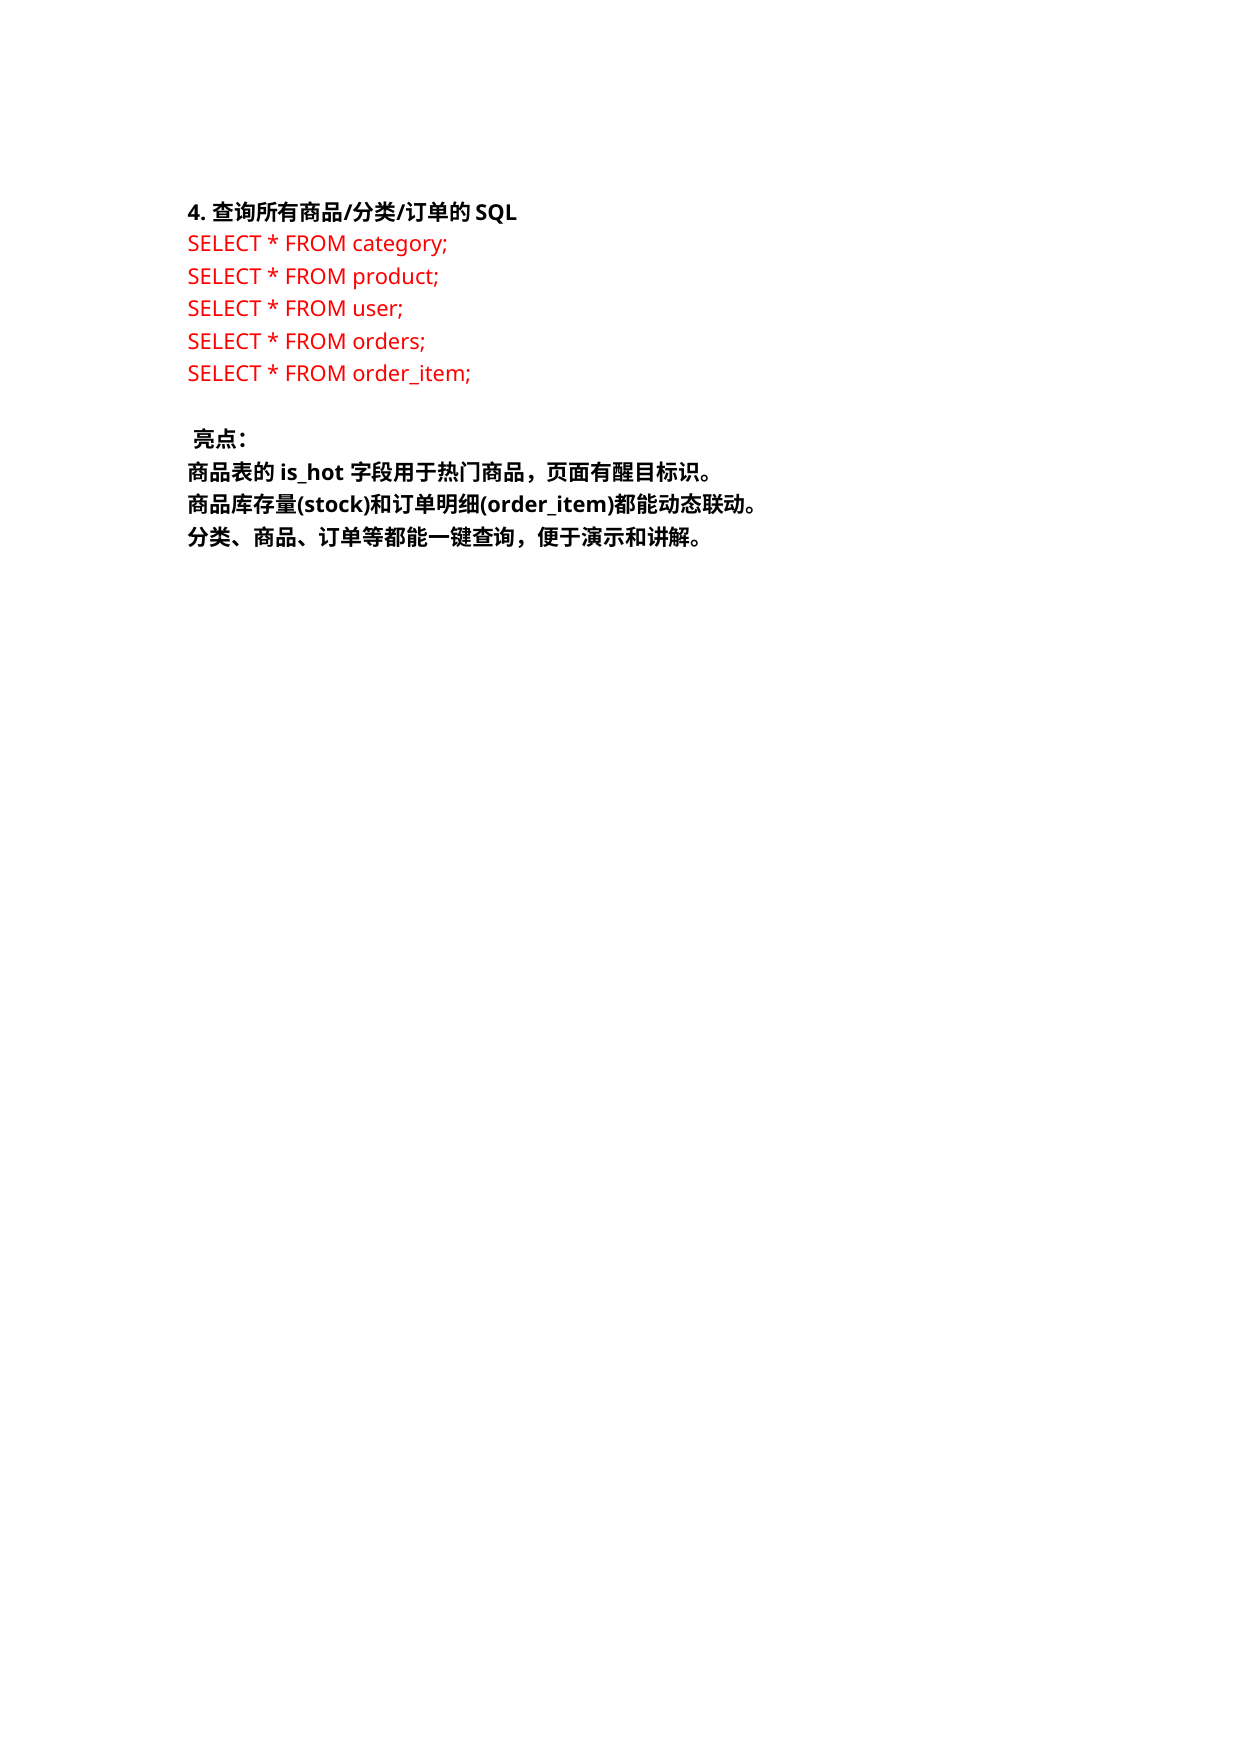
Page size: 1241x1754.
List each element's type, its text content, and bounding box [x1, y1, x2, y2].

text SELECT * FROM orders; [187, 324, 1053, 357]
text 分类、商品、订单等都能一键查询，便于演示和讲解。 [187, 519, 1053, 552]
text SELECT * FROM order_item; [187, 357, 1053, 389]
text SELECT * FROM user; [187, 292, 1053, 324]
text SELECT * FROM category; [187, 227, 1053, 259]
text 4. 查询所有商品/分类/订单的SQL [187, 194, 1053, 227]
text 商品库存量(stock)和订单明细(order_item)都能动态联动。 [187, 487, 1053, 519]
text 亮点： [187, 422, 1053, 454]
text 商品表的 is_hot 字段用于热门商品，页面有醒目标识。 [187, 454, 1053, 487]
text SELECT * FROM product; [187, 259, 1053, 292]
